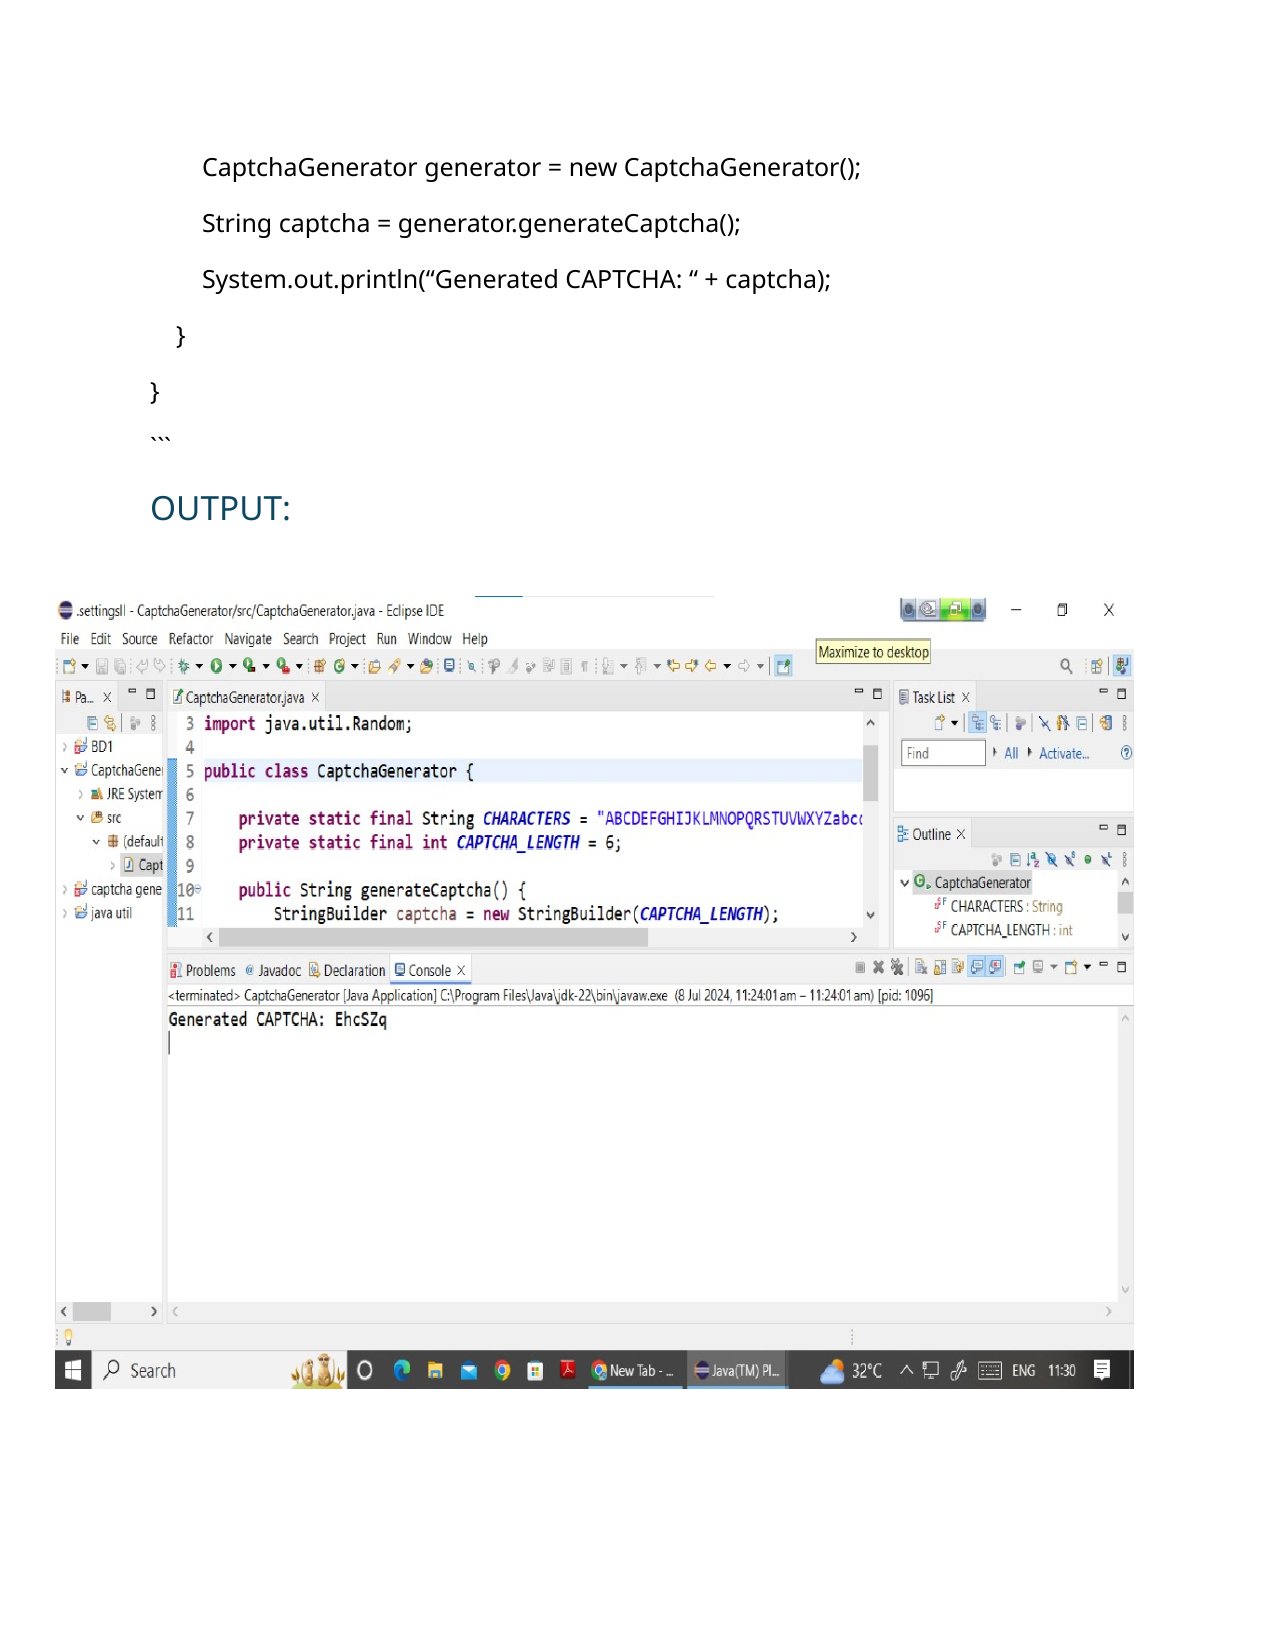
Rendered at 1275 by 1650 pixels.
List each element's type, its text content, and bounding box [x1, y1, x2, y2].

text } [150, 317, 1125, 352]
text CaptchaGenerator generator = new CaptchaGenerator(); [150, 150, 1125, 184]
subtitle OUTPUT: [150, 485, 1125, 530]
text String captcha = generator.generateCaptcha(); [150, 206, 1125, 240]
text } [150, 373, 1125, 407]
picture [55, 596, 1134, 1389]
text System.out.println(“Generated CAPTCHA: “ + captcha); [150, 262, 1125, 296]
text ``` [150, 429, 1125, 463]
